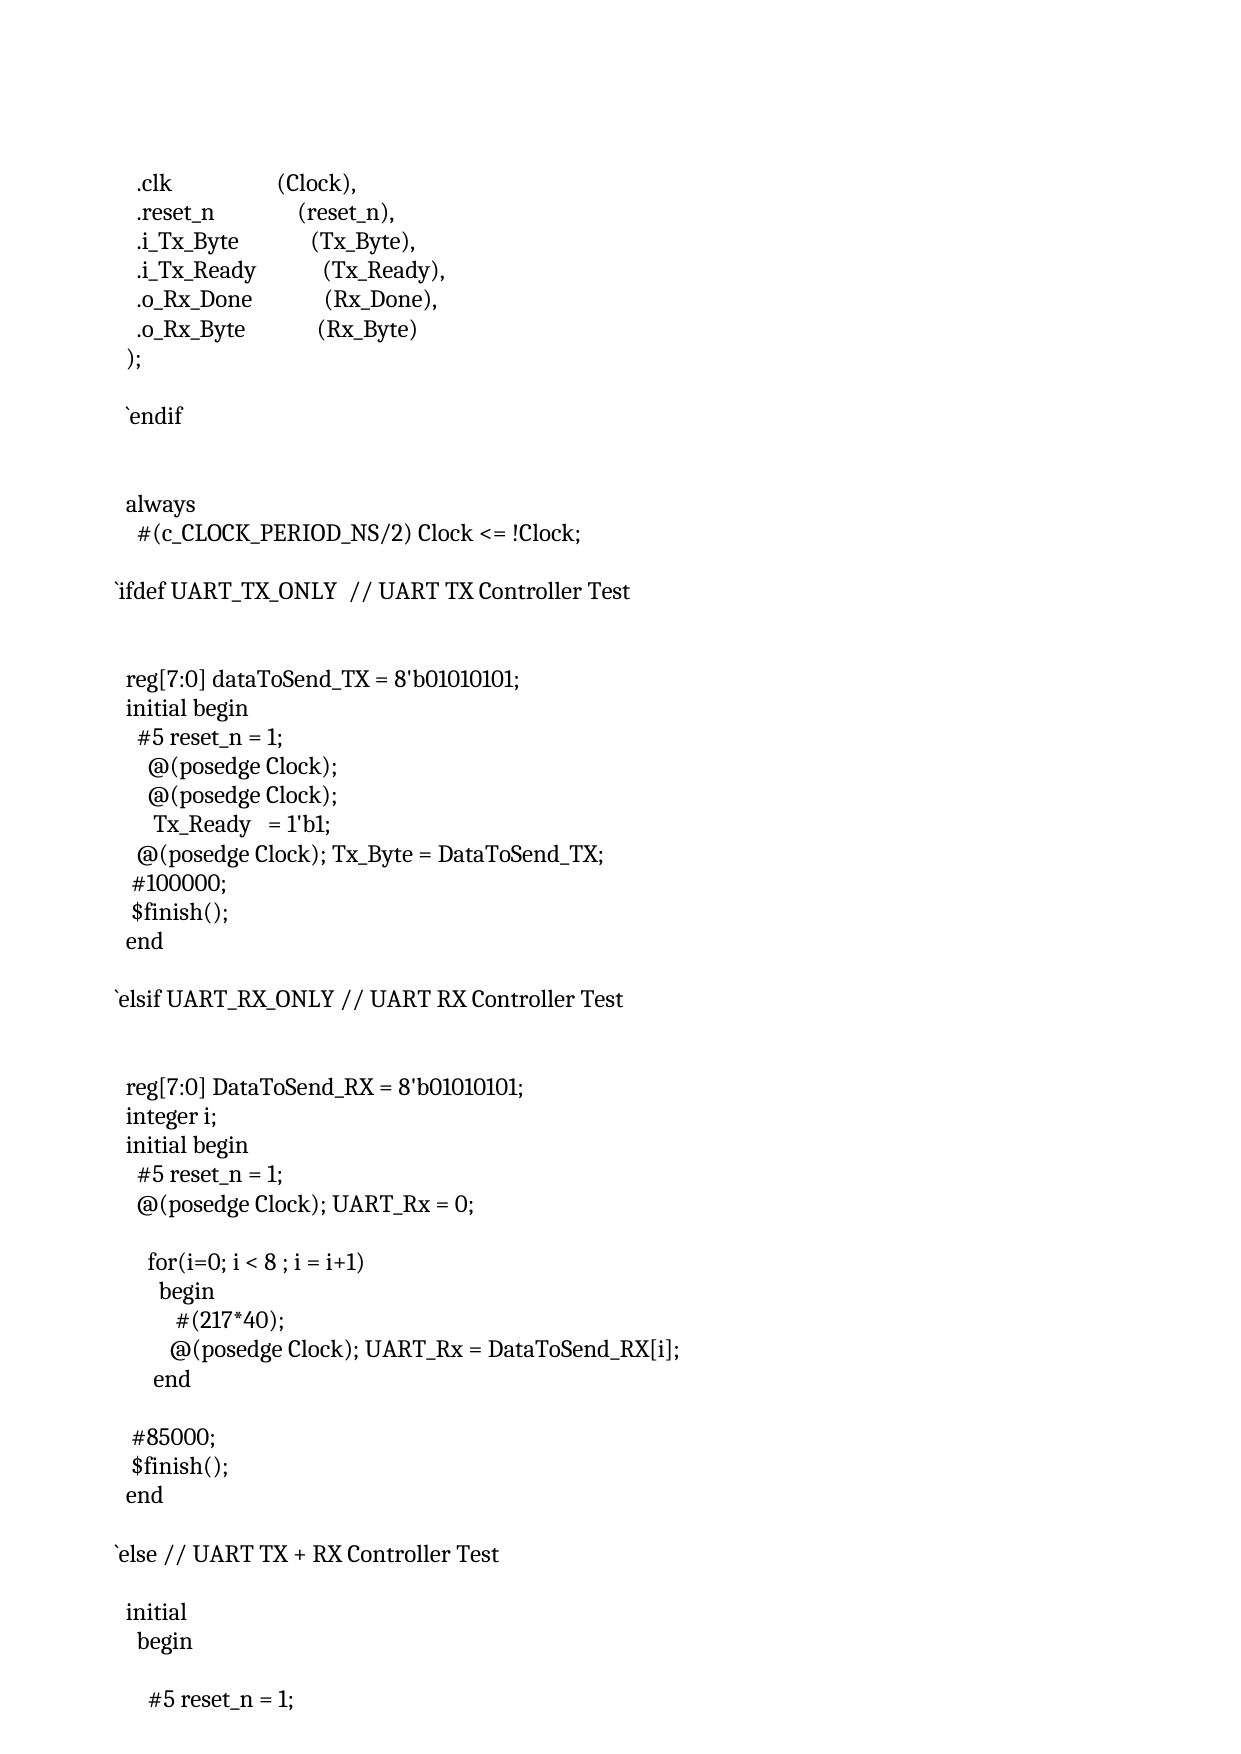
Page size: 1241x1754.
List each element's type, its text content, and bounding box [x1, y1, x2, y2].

text begin [114, 1277, 1196, 1306]
text .clk (Clock), [114, 169, 1196, 197]
text reg[7:0] DataToSend_RX = 8'b01010101; [114, 1073, 1196, 1102]
text end [114, 927, 1196, 956]
text .o_Rx_Done (Rx_Done), [114, 285, 1196, 314]
text `elsif UART_RX_ONLY // UART RX Controller Test [114, 985, 1196, 1014]
text #5 reset_n = 1; [114, 1160, 1196, 1189]
text #5 reset_n = 1; [114, 1685, 1196, 1714]
text always [114, 489, 1196, 518]
text $finish(); [114, 898, 1196, 927]
text begin [114, 1627, 1196, 1656]
text .i_Tx_Ready (Tx_Ready), [114, 256, 1196, 285]
text .reset_n (reset_n), [114, 198, 1196, 227]
text #100000; [114, 869, 1196, 897]
text Tx_Ready = 1'b1; [114, 810, 1196, 839]
text .i_Tx_Byte (Tx_Byte), [114, 227, 1196, 256]
text @(posedge Clock); UART_Rx = 0; [114, 1189, 1196, 1218]
text $finish(); [114, 1452, 1196, 1481]
text initial begin [114, 694, 1196, 722]
text for(i=0; i < 8 ; i = i+1) [114, 1248, 1196, 1277]
text reg[7:0] dataToSend_TX = 8'b01010101; [114, 664, 1196, 693]
text end [114, 1481, 1196, 1510]
text @(posedge Clock); Tx_Byte = DataToSend_TX; [114, 839, 1196, 868]
text `else // UART TX + RX Controller Test [114, 1539, 1196, 1568]
text end [114, 1364, 1196, 1393]
text .o_Rx_Byte (Rx_Byte) [114, 314, 1196, 343]
text integer i; [114, 1102, 1196, 1131]
text `ifdef UART_TX_ONLY // UART TX Controller Test [114, 577, 1196, 606]
text initial [114, 1598, 1196, 1627]
text @(posedge Clock); [114, 781, 1196, 810]
text @(posedge Clock); UART_Rx = DataToSend_RX[i]; [114, 1335, 1196, 1364]
text #5 reset_n = 1; [114, 723, 1196, 752]
text initial begin [114, 1131, 1196, 1160]
text #(217*40); [114, 1306, 1196, 1335]
text ); [114, 344, 1196, 372]
text #(c_CLOCK_PERIOD_NS/2) Clock <= !Clock; [114, 519, 1196, 547]
text @(posedge Clock); [114, 752, 1196, 781]
text #85000; [114, 1423, 1196, 1452]
text `endif [114, 402, 1196, 431]
